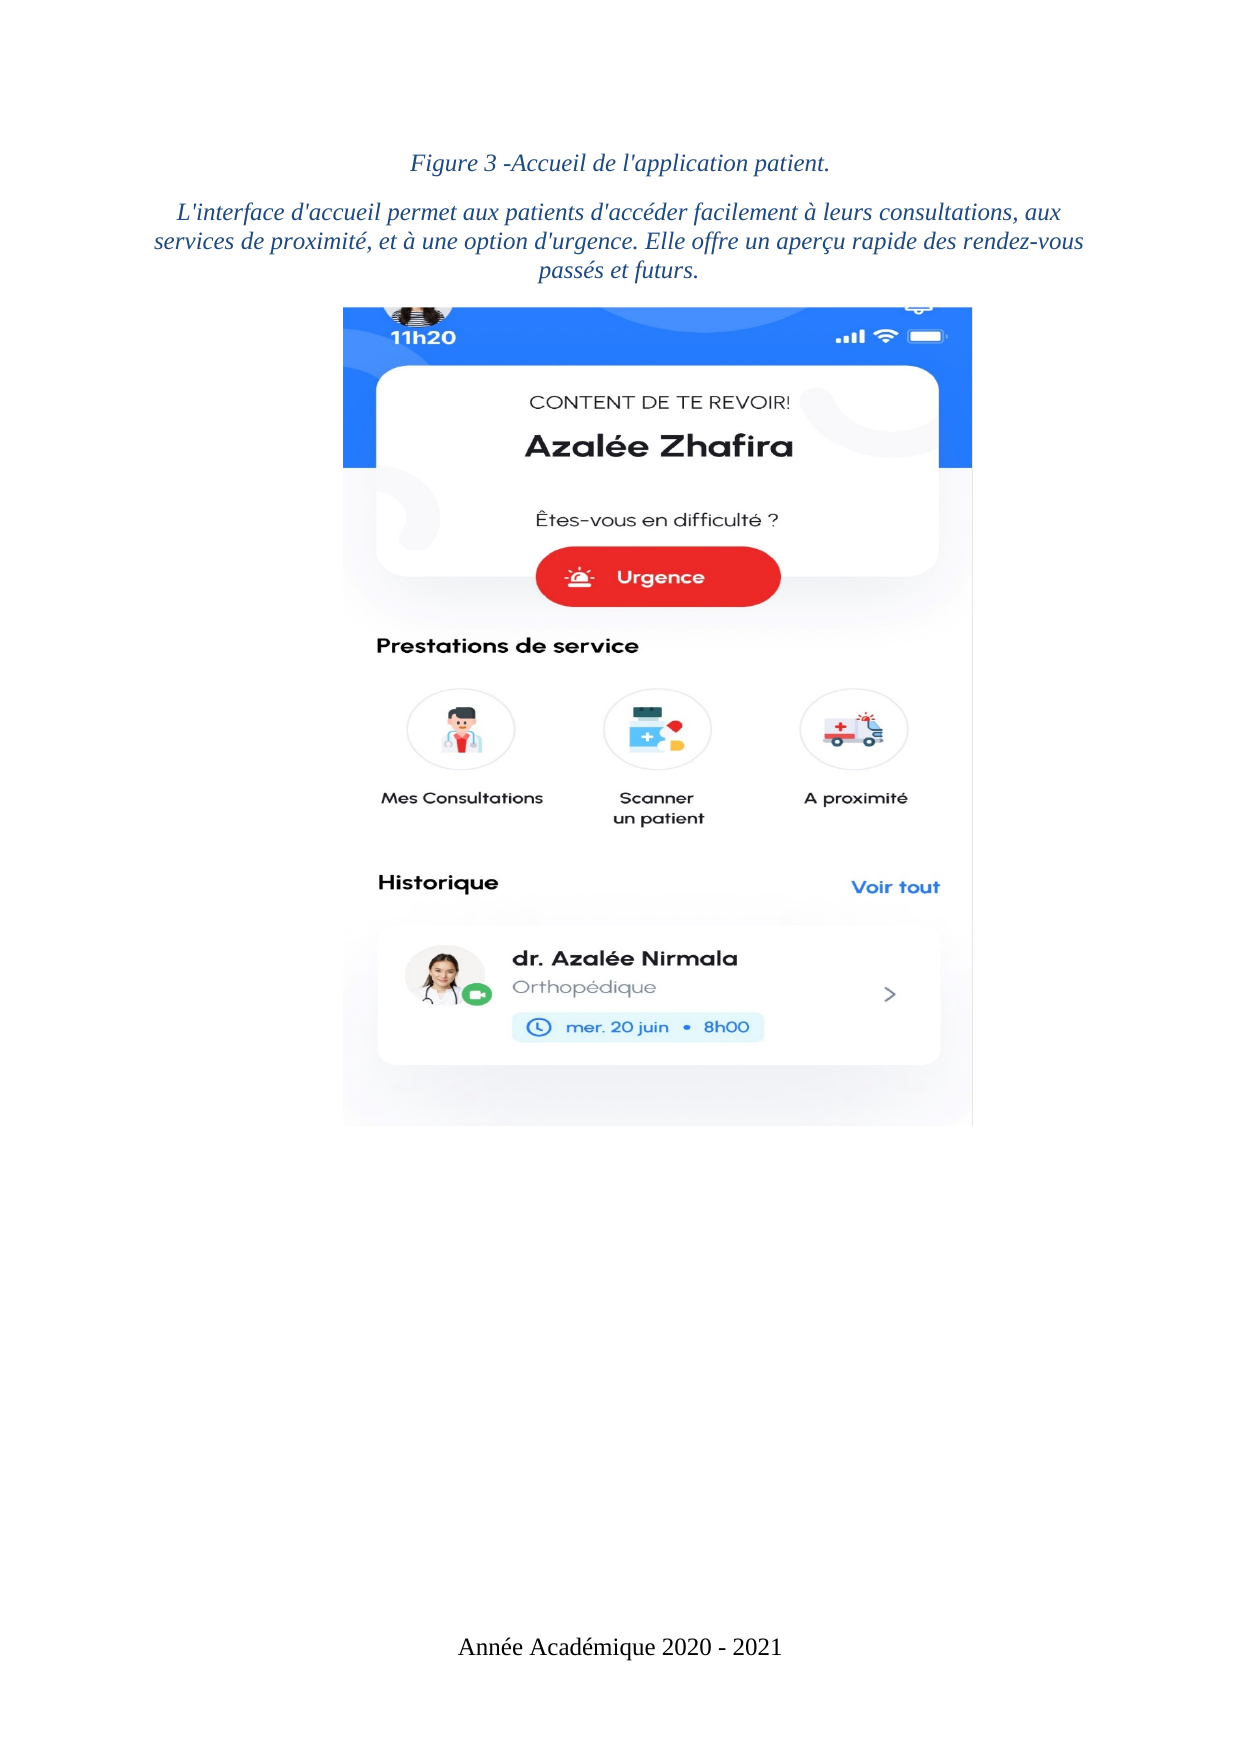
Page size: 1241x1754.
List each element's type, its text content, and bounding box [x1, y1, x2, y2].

picture [343, 304, 973, 1126]
text Figure -Accueil de l'application patient. [148, 148, 1093, 176]
text L'interface d'accueil permet aux patients d'accéder facilement à leurs consultations, aux services de proximité, et à une option d'urgence. Elle offre un aperçu rapide des rendez-vous passés et futurs. [148, 197, 1093, 283]
